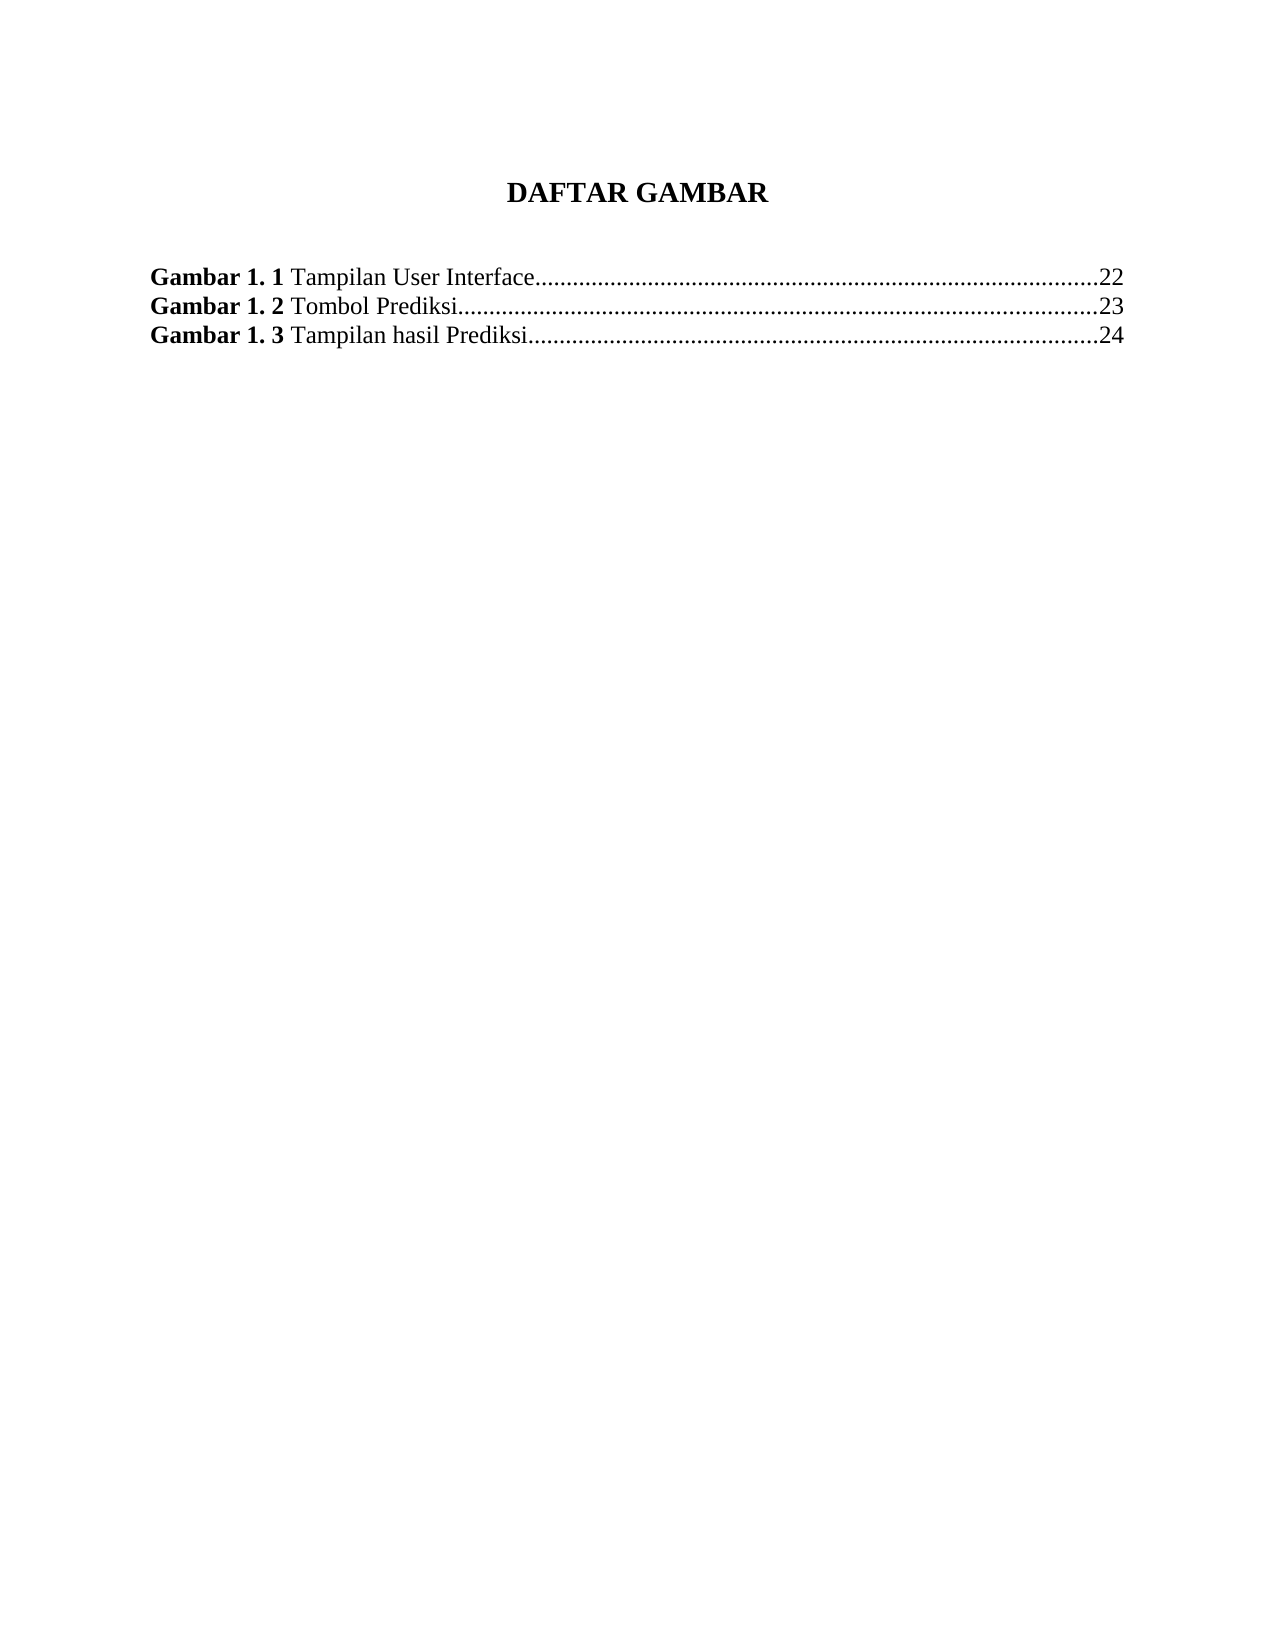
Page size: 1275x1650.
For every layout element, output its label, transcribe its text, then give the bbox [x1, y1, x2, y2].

text Gambar 1. 2 Tombol Prediksi 23 [150, 291, 1125, 320]
subtitle DAFTAR GAMBAR [150, 175, 1125, 208]
text Gambar 1. 1 Tampilan User Interface 22 [150, 262, 1125, 291]
text Gambar 1. 3 Tampilan hasil Prediksi 24 [150, 320, 1125, 348]
